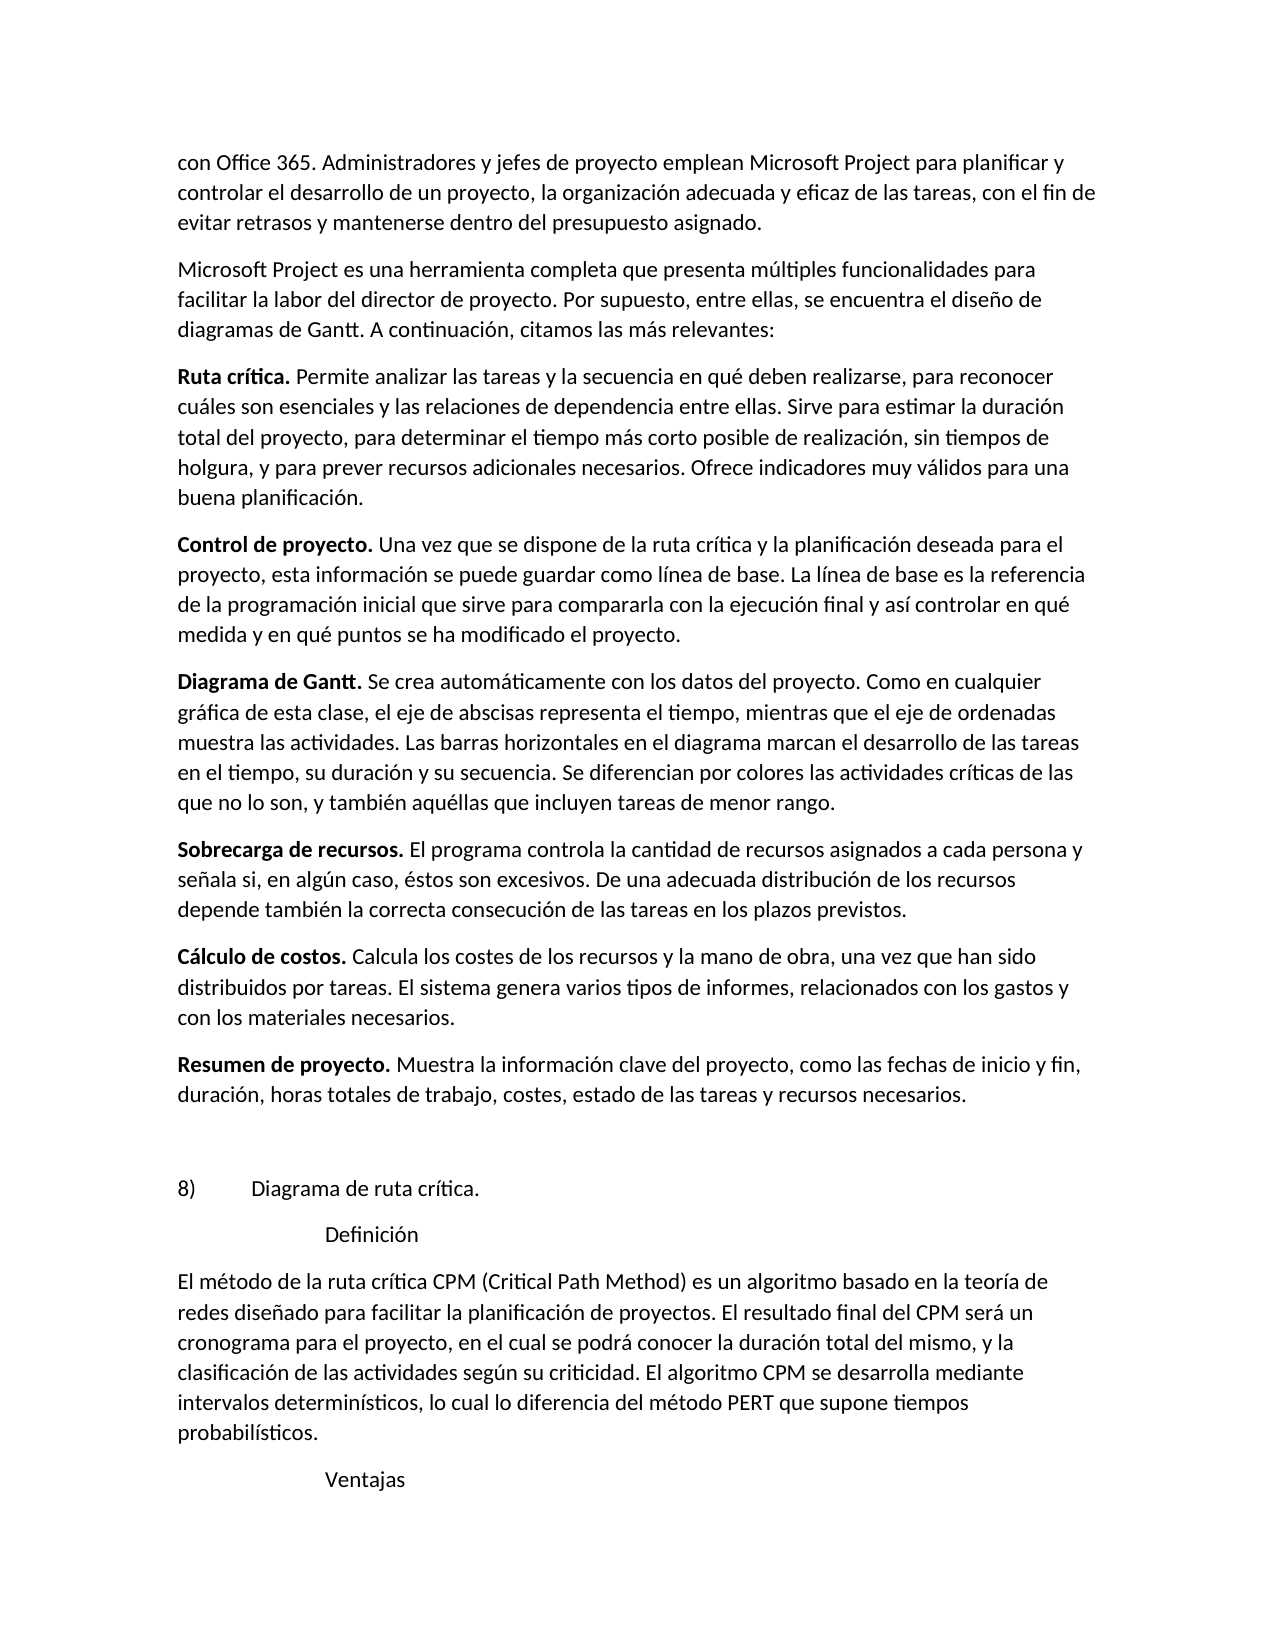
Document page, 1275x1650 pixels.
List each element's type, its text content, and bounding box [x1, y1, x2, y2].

text Ventajas [177, 1465, 1098, 1493]
text Control de proyecto. Una vez que se dispone de la ruta crítica y la planificación deseada para el proyecto, esta información se puede guardar como línea de base. La línea de base es la referencia de la programación inicial que sirve para compararla con la ejecución final y así controlar en qué medida y en qué puntos se ha modificado el proyecto. [177, 530, 1098, 648]
text Resumen de proyecto. Muestra la información clave del proyecto, como las fechas de inicio y fin, duración, horas totales de trabajo, costes, estado de las tareas y recursos necesarios. [177, 1050, 1098, 1108]
text Microsoft Project es una herramienta completa que presenta múltiples funcionalidades para facilitar la labor del director de proyecto. Por supuesto, entre ellas, se encuentra el diseño de diagramas de Gantt. A continuación, citamos las más relevantes: [177, 255, 1098, 343]
text Diagrama de Gantt. Se crea automáticamente con los datos del proyecto. Como en cualquier gráfica de esta clase, el eje de abscisas representa el tiempo, mientras que el eje de ordenadas muestra las actividades. Las barras horizontales en el diagrama marcan el desarrollo de las tareas en el tiempo, su duración y su secuencia. Se diferencian por colores las actividades críticas de las que no lo son, y también aquéllas que incluyen tareas de menor rango. [177, 667, 1098, 816]
text Sobrecarga de recursos. El programa controla la cantidad de recursos asignados a cada persona y señala si, en algún caso, éstos son excesivos. De una adecuada distribución de los recursos depende también la correcta consecución de las tareas en los plazos previstos. [177, 835, 1098, 923]
text El método de la ruta crítica CPM (Critical Path Method) es un algoritmo basado en la teoría de redes diseñado para facilitar la planificación de proyectos. El resultado final del CPM será un cronograma para el proyecto, en el cual se podrá conocer la duración total del mismo, y la clasificación de las actividades según su criticidad. El algoritmo CPM se desarrolla mediante intervalos determinísticos, lo cual lo diferencia del método PERT que supone tiempos probabilísticos. [177, 1267, 1098, 1446]
text Cálculo de costos. Calcula los costes de los recursos y la mano de obra, una vez que han sido distribuidos por tareas. El sistema genera varios tipos de informes, relacionados con los gastos y con los materiales necesarios. [177, 942, 1098, 1031]
text Definición [177, 1221, 1098, 1248]
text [177, 148, 1098, 236]
text 8) Diagrama de ruta crítica. [177, 1174, 1098, 1202]
text Ruta crítica. Permite analizar las tareas y la secuencia en qué deben realizarse, para reconocer cuáles son esenciales y las relaciones de dependencia entre ellas. Sirve para estimar la duración total del proyecto, para determinar el tiempo más corto posible de realización, sin tiempos de holgura, y para prever recursos adicionales necesarios. Ofrece indicadores muy válidos para una buena planificación. [177, 362, 1098, 511]
